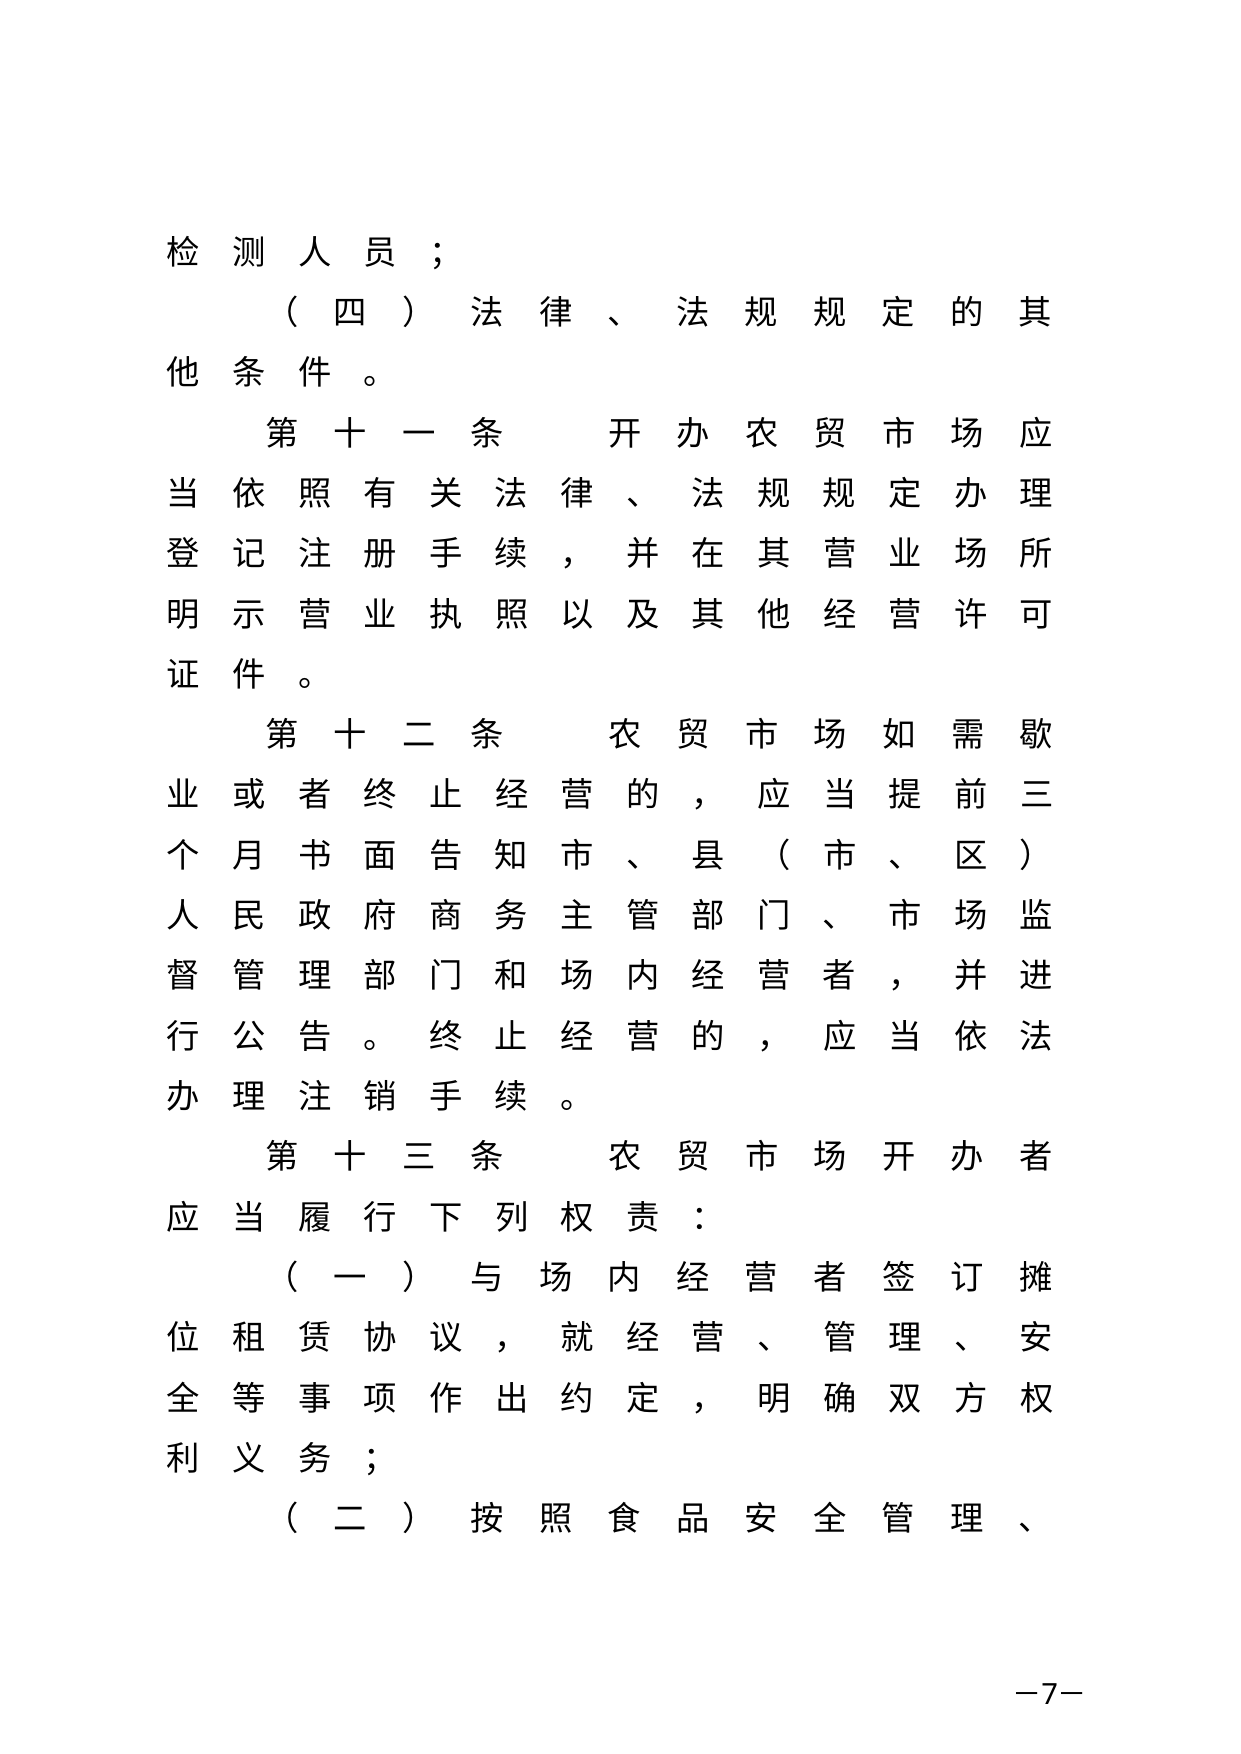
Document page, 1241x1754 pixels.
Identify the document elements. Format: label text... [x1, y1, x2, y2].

text （一）与场内经营者签订摊位租赁协议，就经营、管理、安全等事项作出约定，明确双方权利义务； [167, 1245, 1085, 1486]
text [167, 1486, 1085, 1546]
text 第十二条 农贸市场如需歇业或者终止经营的，应当提前三个月书面告知市、县（市、区）人民政府商务主管部门、市场监督管理部门和场内经营者，并进行公告。终止经营的，应当依法办理注销手续。 [167, 702, 1085, 1124]
text 第十三条 农贸市场开办者应当履行下列权责： [167, 1124, 1085, 1245]
text 第十一条 开办农贸市场应当依照有关法律、法规规定办理登记注册手续，并在其营业场所明示营业执照以及其他经营许可证件。 [167, 400, 1085, 702]
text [167, 219, 1085, 280]
text （四）法律、法规规定的其他条件。 [167, 280, 1085, 400]
